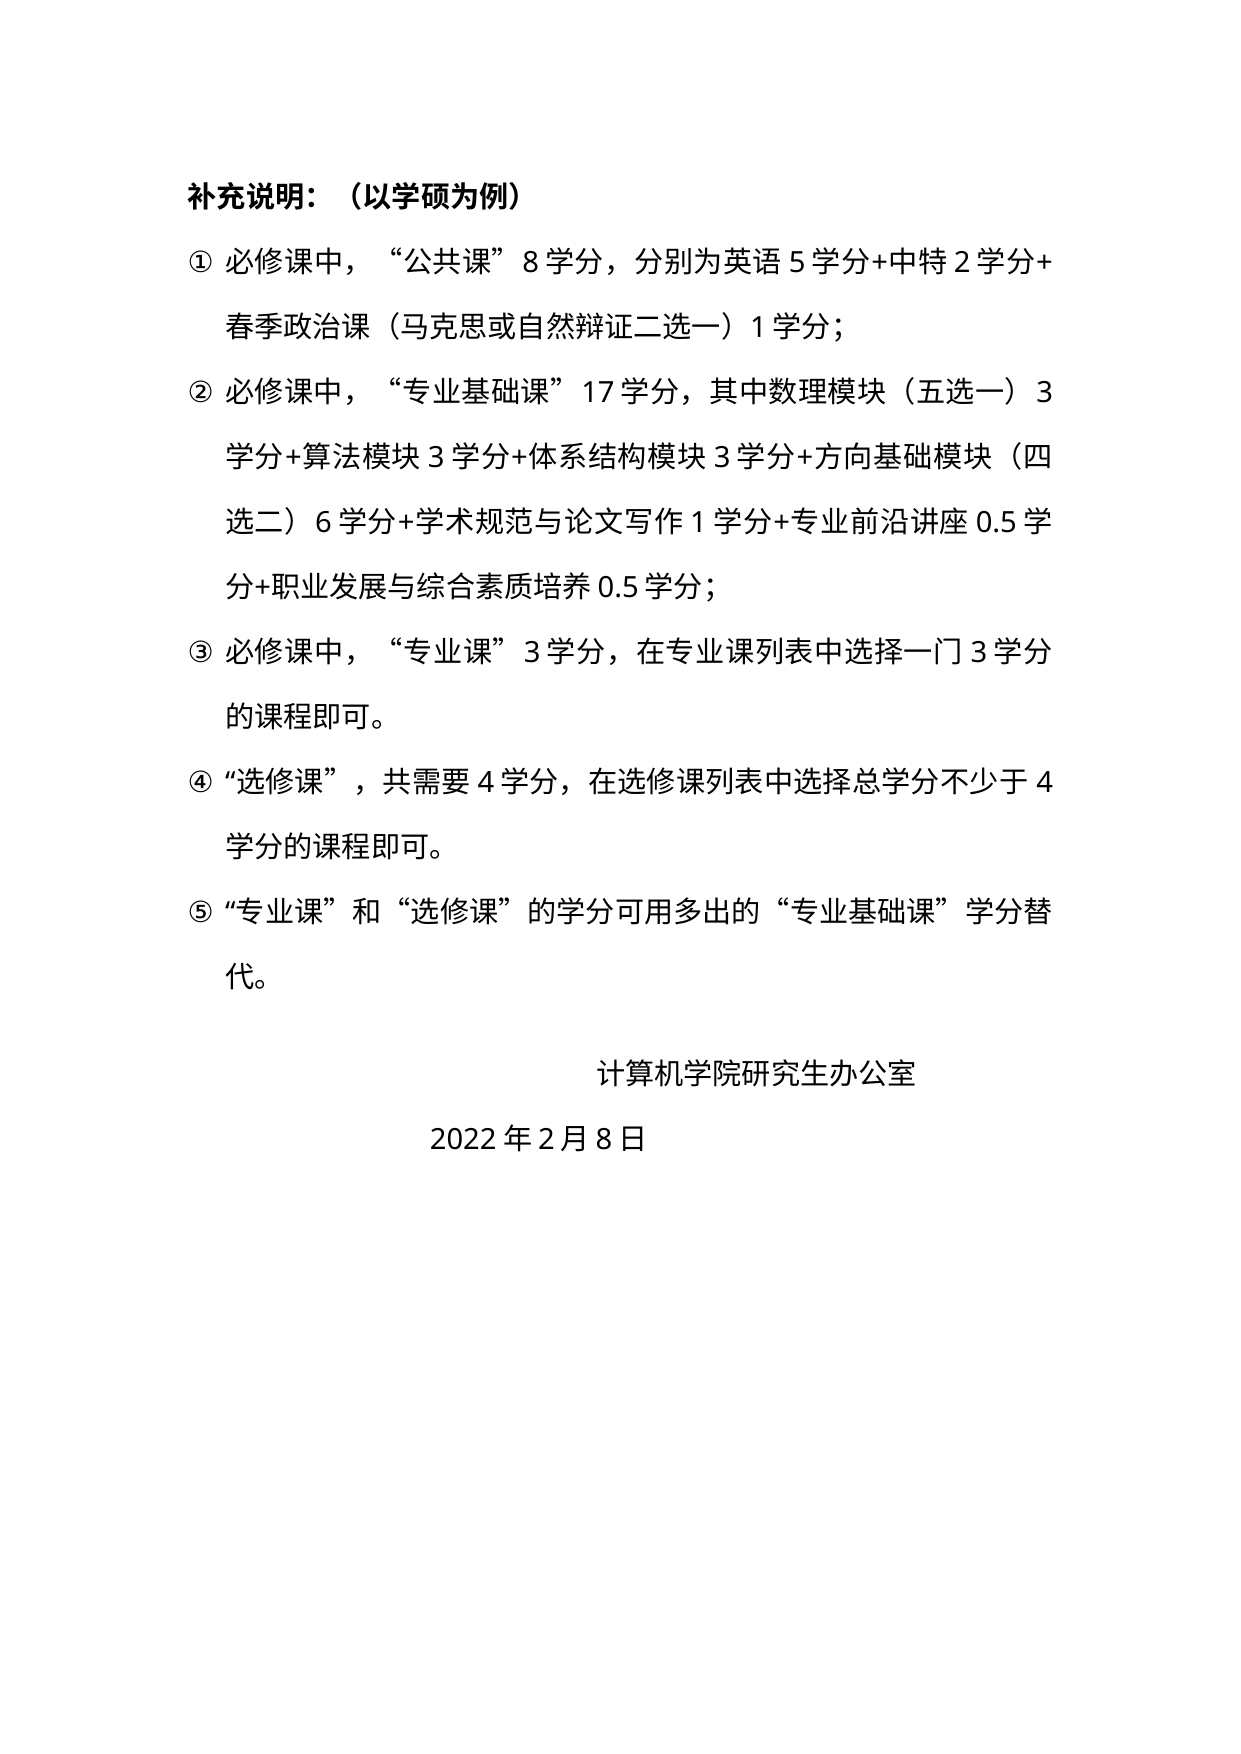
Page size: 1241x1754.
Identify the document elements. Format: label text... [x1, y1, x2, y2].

text 计算机学院研究生办公室 [187, 1039, 1053, 1104]
text 补充说明：（以学硕为例） [187, 162, 1053, 227]
list “选修课”，共需要4学分，在选修课列表中选择总学分不少于4学分的课程即可。 [187, 747, 1053, 877]
list 必修课中，“公共课”8学分，分别为英语5学分+中特2学分+春季政治课（马克思或自然辩证二选一）1学分； [187, 227, 1053, 357]
list “专业课”和“选修课”的学分可用多出的“专业基础课”学分替代。 [187, 877, 1053, 1007]
list 必修课中，“专业课”3学分，在专业课列表中选择一门3学分的课程即可。 [187, 617, 1053, 747]
list 必修课中，“专业基础课”17学分，其中数理模块（五选一）3学分+算法模块3学分+体系结构模块3学分+方向基础模块（四选二）6学分+学术规范与论文写作1学分+专业前沿讲座0.5学分+职业发展与综合素质培养0.5学分； [187, 357, 1053, 617]
text 2022年2月8日 [187, 1104, 1053, 1169]
